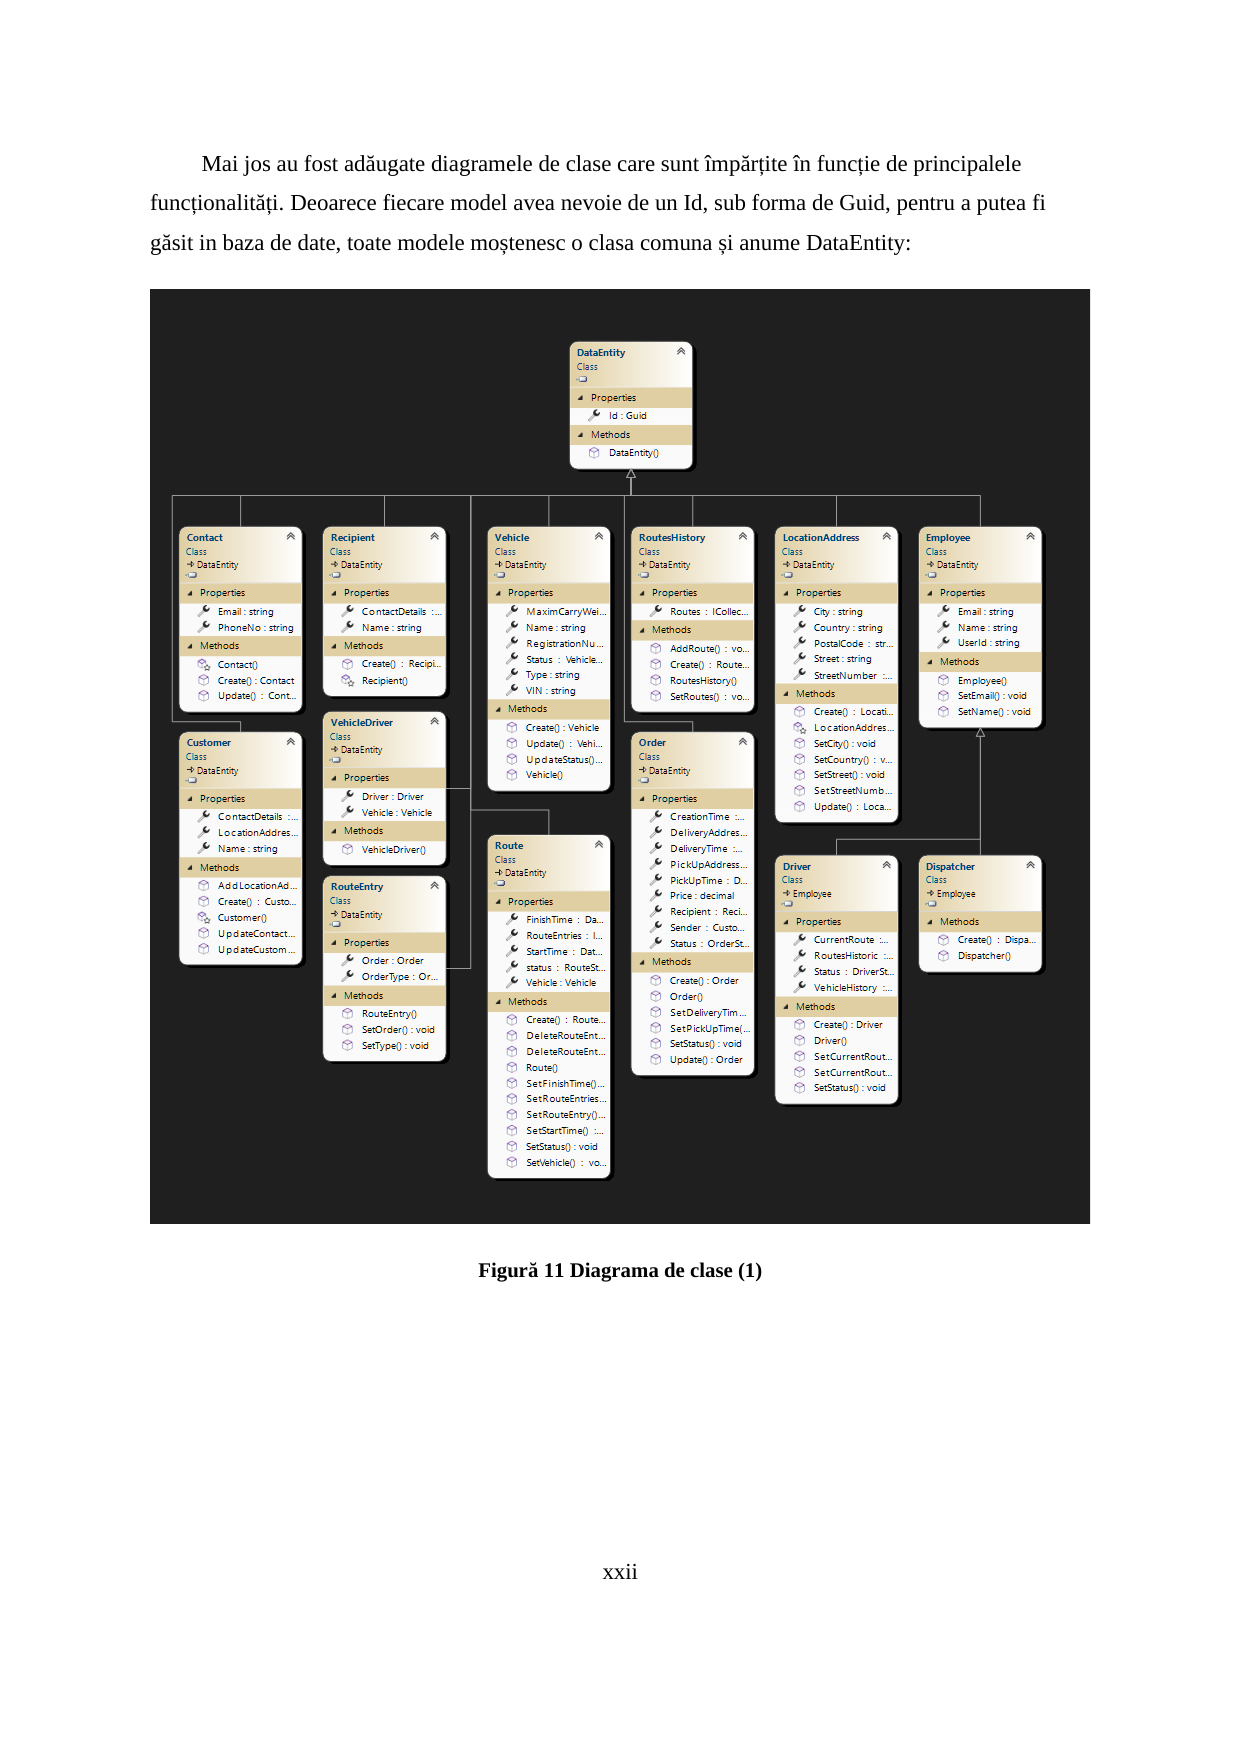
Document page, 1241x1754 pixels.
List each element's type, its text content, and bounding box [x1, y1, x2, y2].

text Figură 11 Diagrama de clase (1) [150, 1258, 1090, 1282]
text Mai jos au fost adăugate diagramele de clase care sunt împărțite în funcție de principalele funcționalități. Deoarece fiecare model avea nevoie de un Id, sub forma de Guid, pentru a putea fi găsit in baza de date, toate modele moștenesc o clasa comuna și anume DataEntity: [150, 150, 1090, 255]
picture [150, 289, 1091, 1224]
